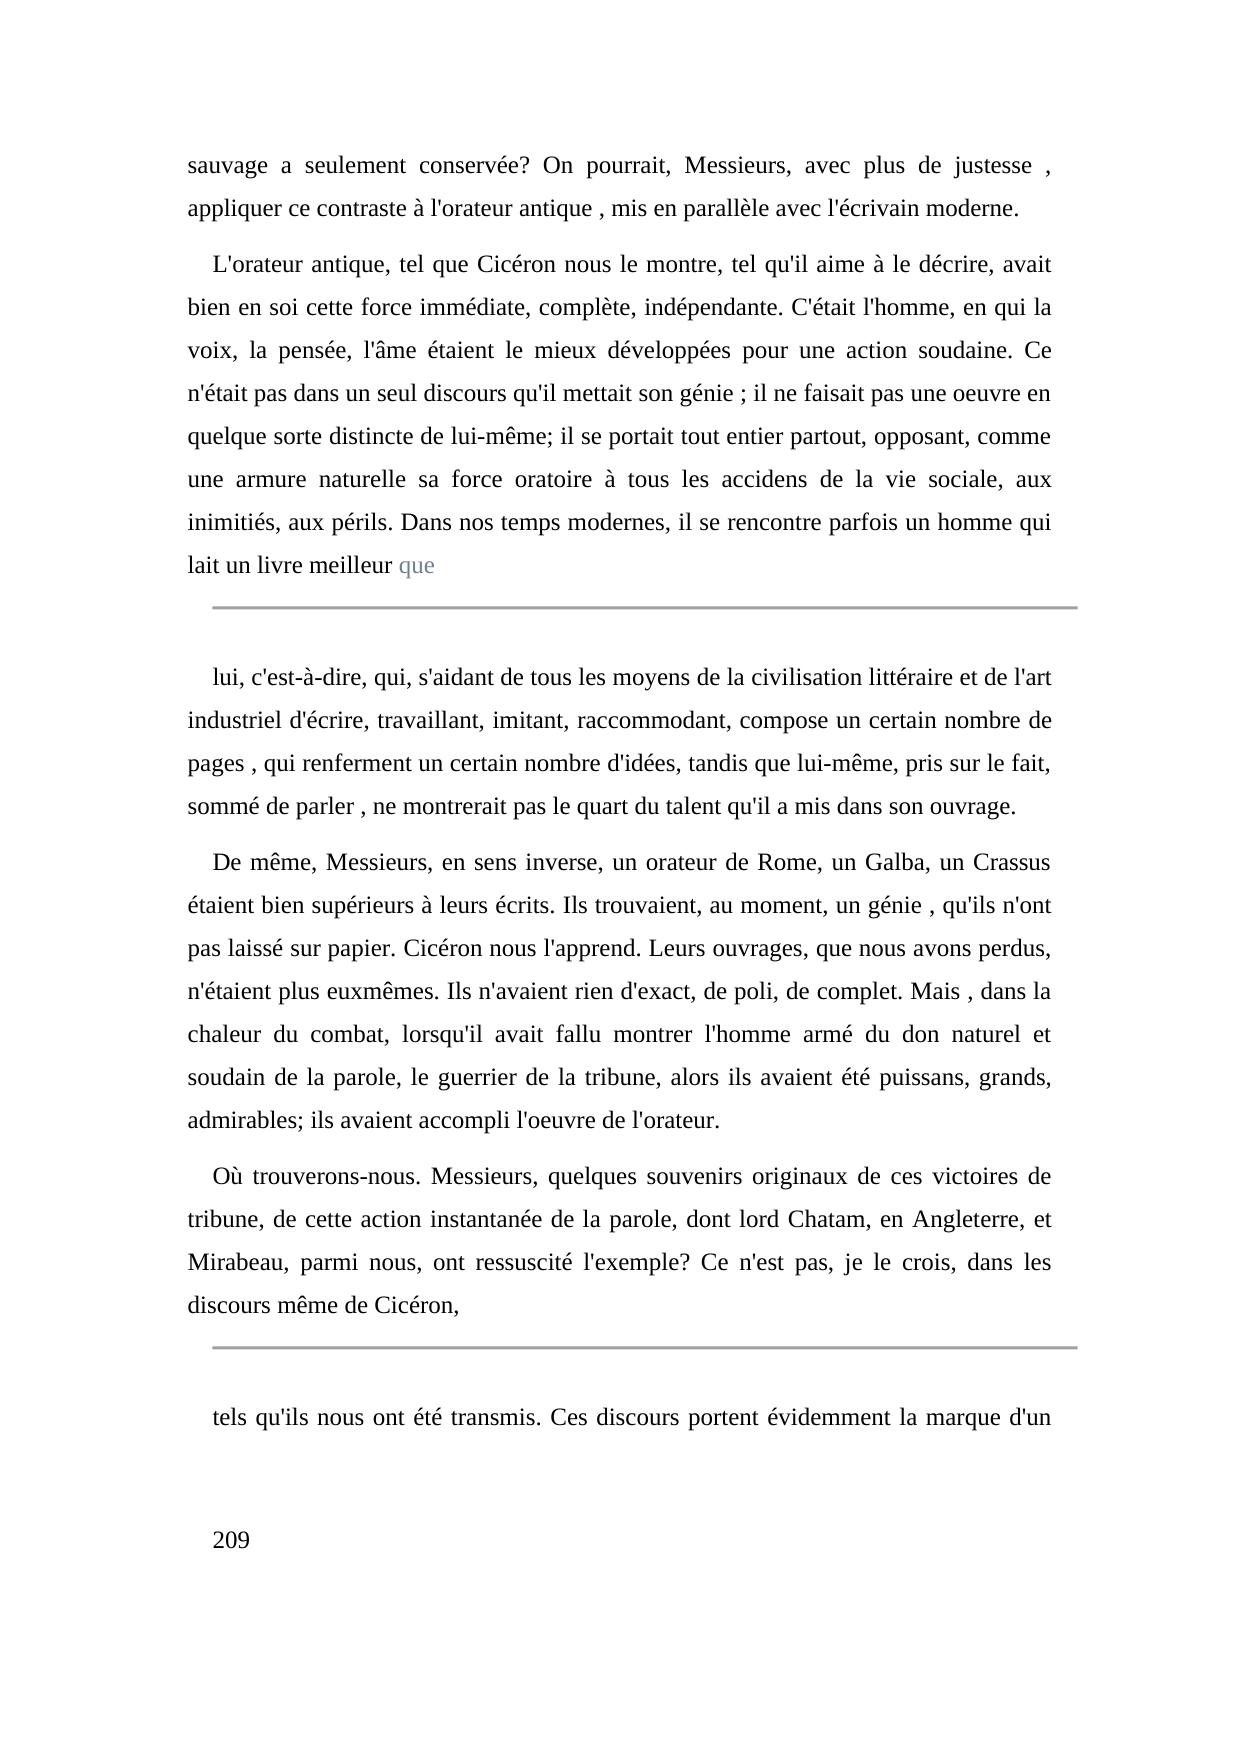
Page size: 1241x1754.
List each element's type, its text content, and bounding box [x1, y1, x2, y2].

text L'orateur antique, tel que Cicéron nous le montre, tel qu'il aime à le décrire, avait bien en soi cette force immédiate, complète, indépendante. C'était l'homme, en qui la voix, la pensée, l'âme étaient le mieux développées pour une action soudaine. Ce n'était pas dans un seul discours qu'il mettait son génie ; il ne faisait pas une oeuvre en quelque sorte distincte de lui-même; il se portait tout entier partout, opposant, comme une armure naturelle sa force oratoire à tous les accidens de la vie sociale, aux inimitiés, aux périls. Dans nos temps modernes, il se rencontre parfois un homme qui lait un livre meilleur que [187, 249, 1053, 579]
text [187, 150, 1053, 222]
text Où trouverons-nous. Messieurs, quelques souvenirs originaux de ces victoires de tribune, de cette action instantanée de la parole, dont lord Chatam, en Angleterre, et Mirabeau, parmi nous, ont ressuscité l'exemple? Ce n'est pas, je le crois, dans les discours même de Cicéron, [187, 1161, 1053, 1319]
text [187, 1402, 1053, 1431]
text lui, c'est-à-dire, qui, s'aidant de tous les moyens de la civilisation littéraire et de l'art industriel d'écrire, travaillant, imitant, raccommodant, compose un certain nombre de pages , qui renferment un certain nombre d'idées, tandis que lui-même, pris sur le fait, sommé de parler , ne montrerait pas le quart du talent qu'il a mis dans son ouvrage. [187, 662, 1053, 820]
text De même, Messieurs, en sens inverse, un orateur de Rome, un Galba, un Crassus étaient bien supérieurs à leurs écrits. Ils trouvaient, au moment, un génie , qu'ils n'ont pas laissé sur papier. Cicéron nous l'apprend. Leurs ouvrages, que nous avons perdus, n'étaient plus euxmêmes. Ils n'avaient rien d'exact, de poli, de complet. Mais , dans la chaleur du combat, lorsqu'il avait fallu montrer l'homme armé du don naturel et soudain de la parole, le guerrier de la tribune, alors ils avaient été puissans, grands, admirables; ils avaient accompli l'oeuvre de l'orateur. [187, 847, 1053, 1134]
